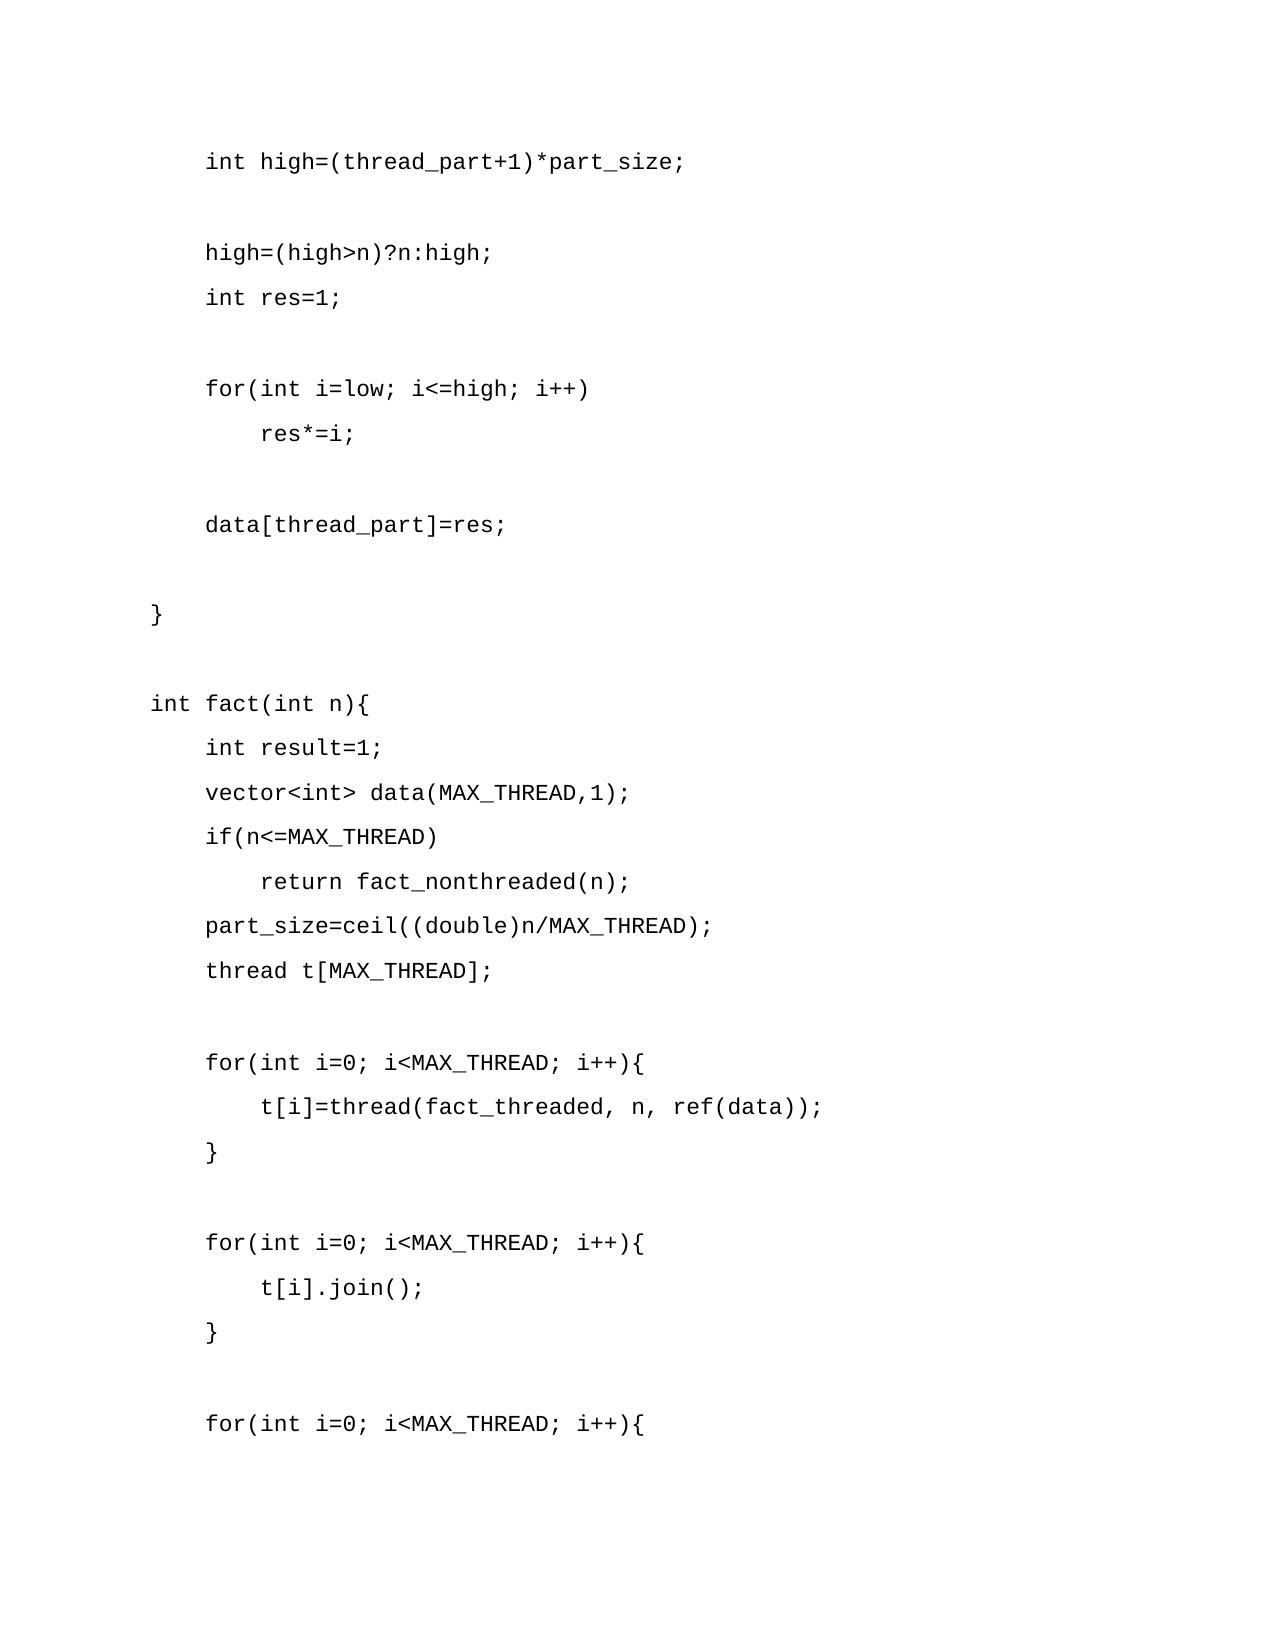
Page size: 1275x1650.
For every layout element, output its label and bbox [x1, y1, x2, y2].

table_header [150, 150, 1226, 1457]
